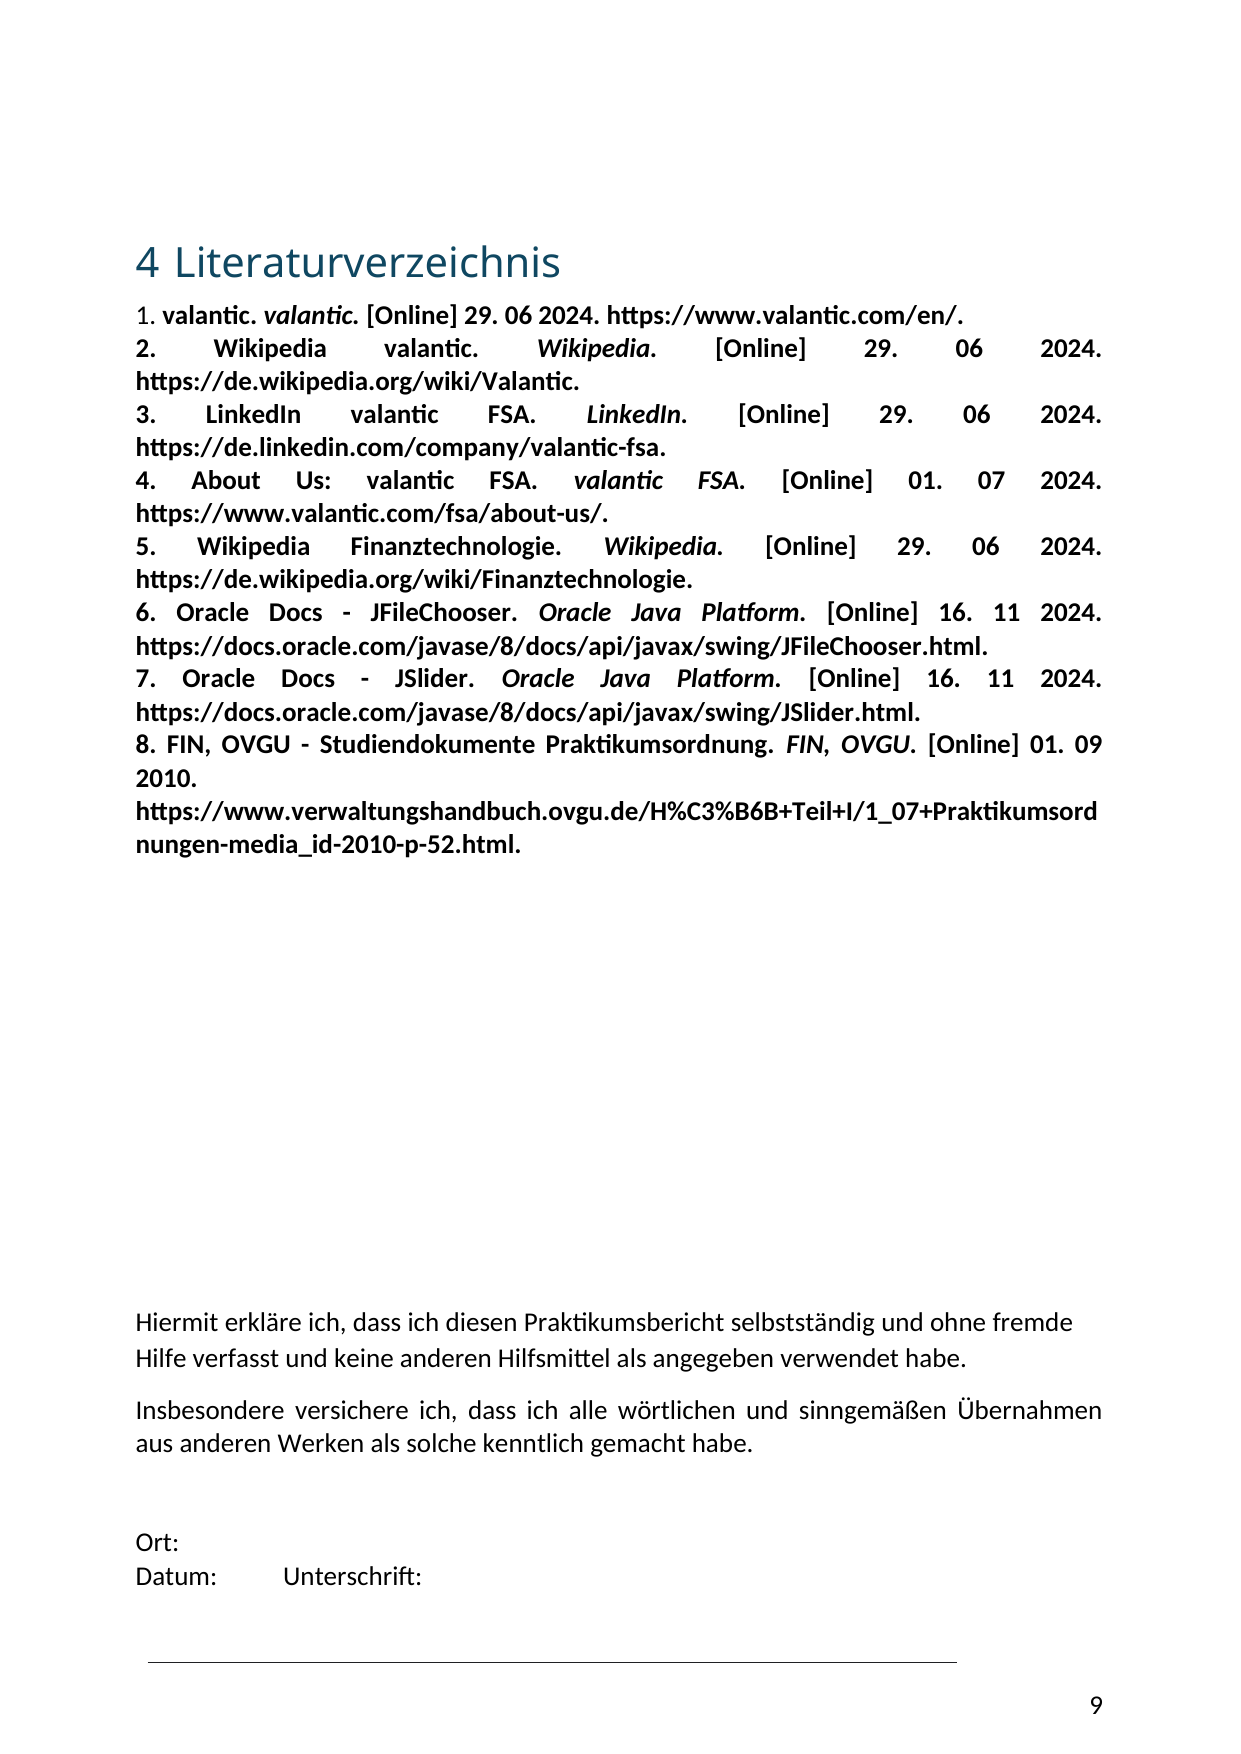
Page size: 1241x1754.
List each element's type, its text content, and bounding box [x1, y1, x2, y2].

text Hiermit erkläre ich, dass ich diesen Praktikumsbericht selbstständig und ohne fremde Hilfe verfasst und keine anderen Hilfsmittel als angegeben verwendet habe. [135, 1306, 1103, 1374]
text Datum: Unterschrift: [135, 1559, 1103, 1592]
text Insbesondere versichere ich, dass ich alle wörtlichen und sinngemäßen Übernahmen aus anderen Werken als solche kenntlich gemacht habe. [135, 1393, 1103, 1459]
text Ort: [135, 1526, 1103, 1559]
